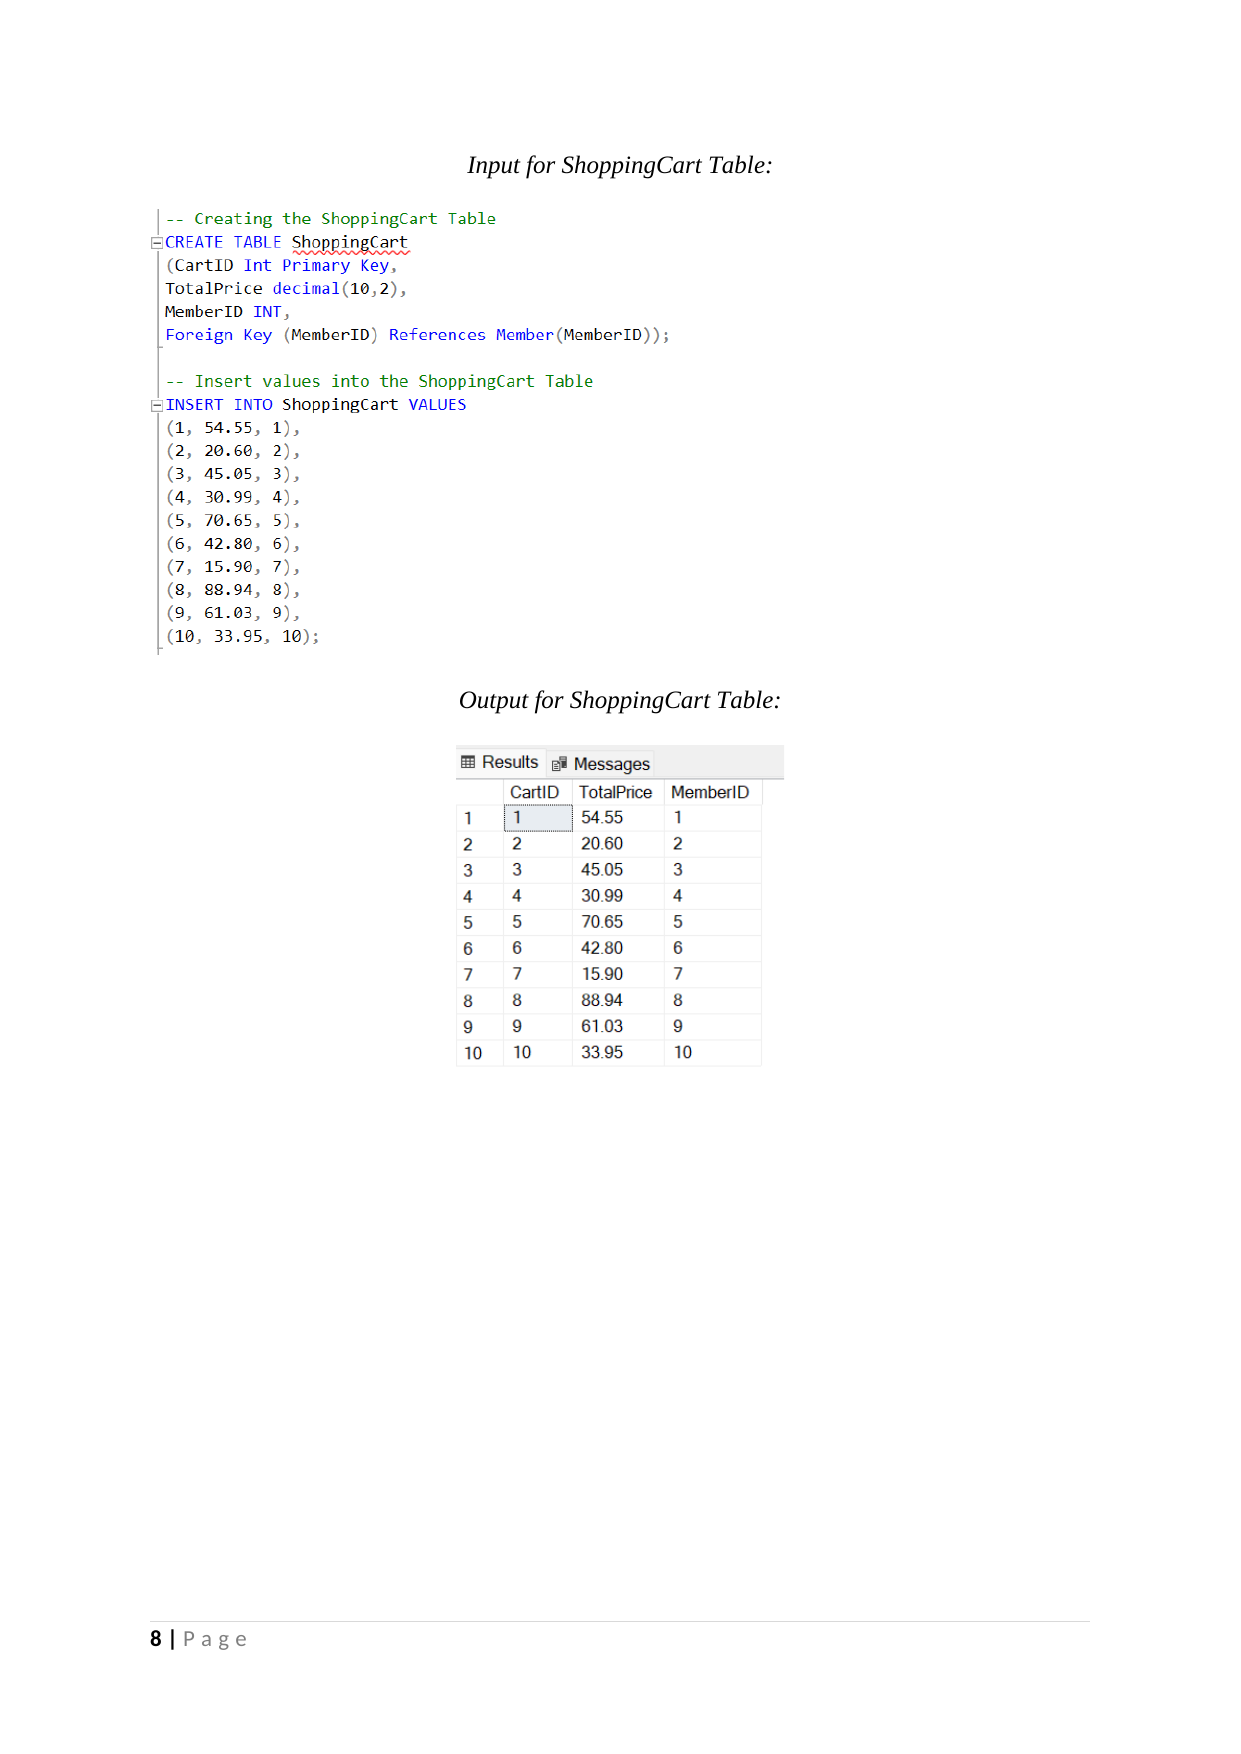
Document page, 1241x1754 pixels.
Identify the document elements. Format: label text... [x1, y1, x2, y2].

picture [150, 209, 1091, 655]
picture [456, 745, 785, 1076]
text Input for ShoppingCart Table: [150, 150, 1090, 179]
text Output for ShoppingCart Table: [150, 686, 1090, 714]
